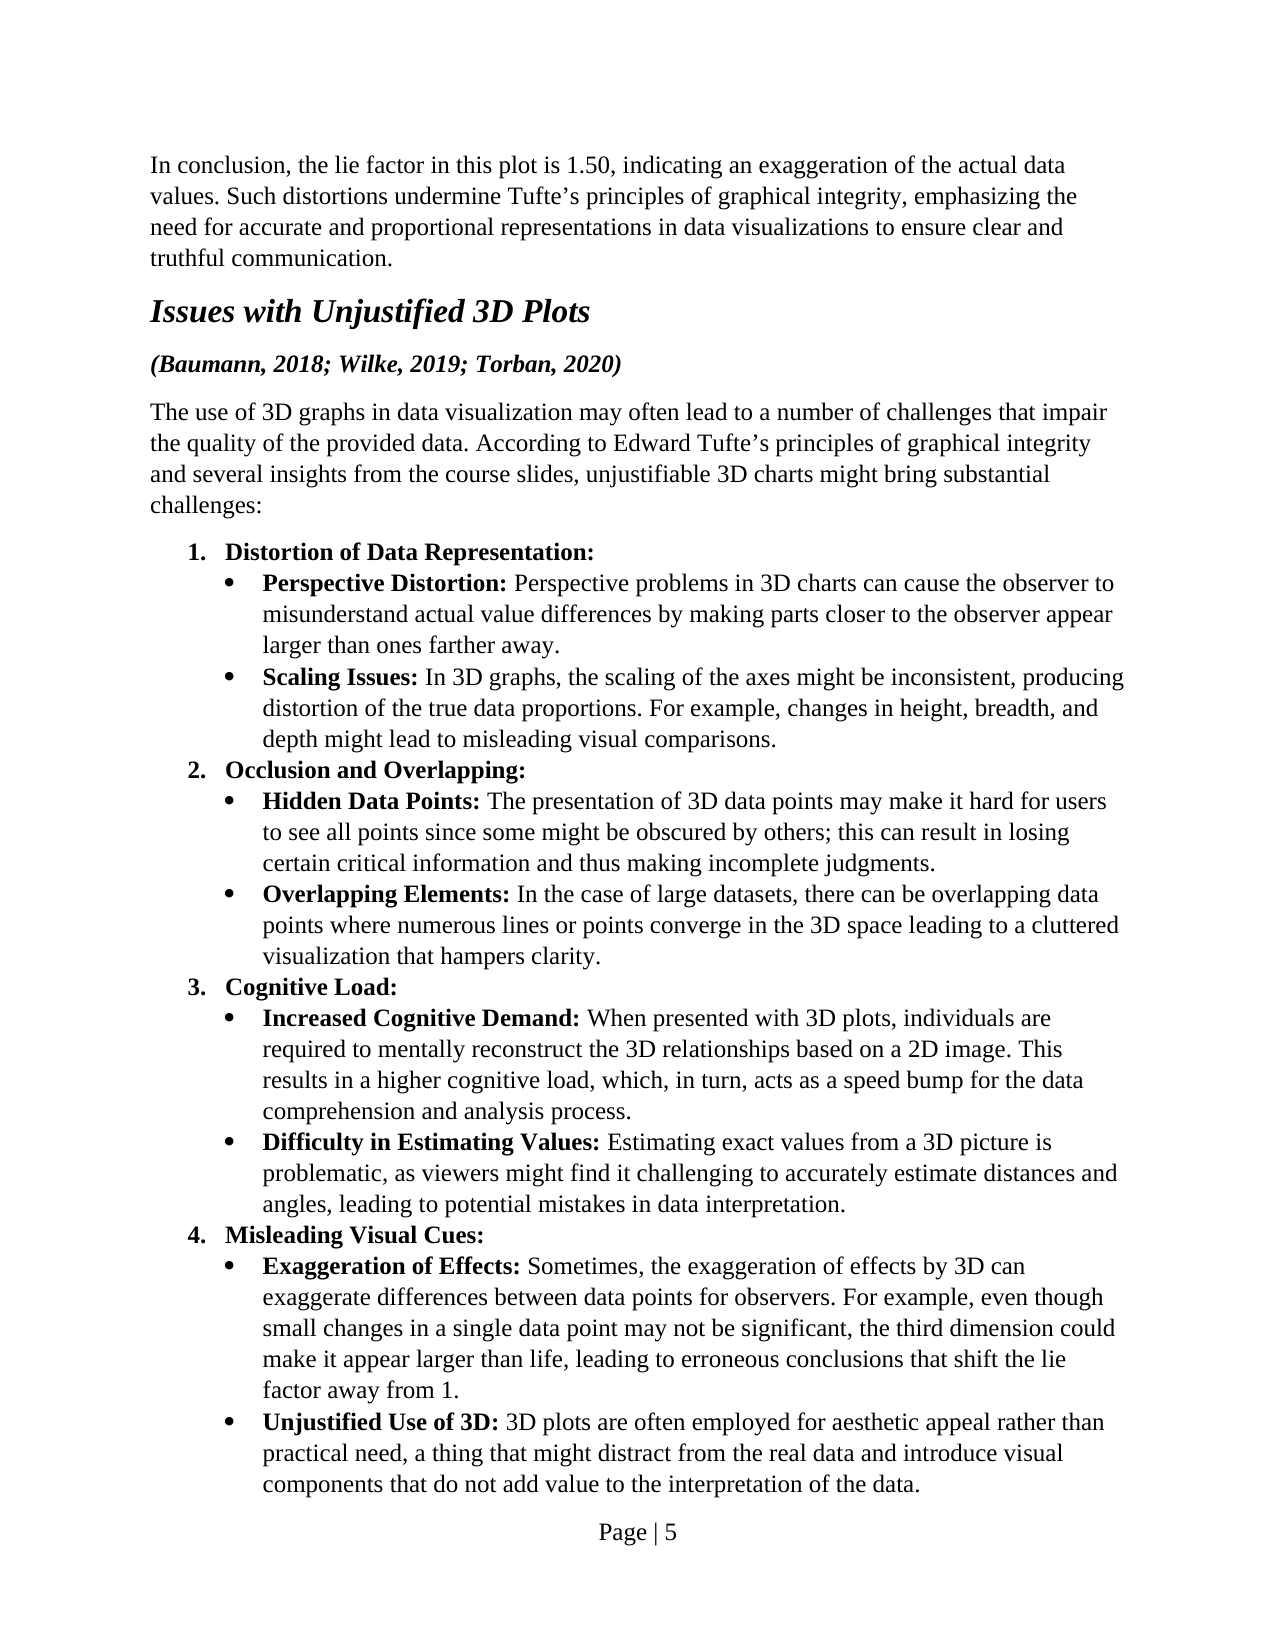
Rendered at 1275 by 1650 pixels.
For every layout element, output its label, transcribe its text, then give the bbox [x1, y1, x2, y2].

list Increased Cognitive Demand: When presented with 3D plots, individuals are required to mentally reconstruct the 3D relationships based on a 2D image. This results in a higher cognitive load, which, in turn, acts as a speed bump for the data comprehension and analysis process. [225, 1003, 1125, 1125]
text Issues with Unjustified 3D Plots [150, 291, 1125, 329]
list Unjustified Use of 3D: 3D plots are often employed for aesthetic appeal rather than practical need, a thing that might distract from the real data and introduce visual components that do not add value to the interpretation of the data. [225, 1407, 1125, 1497]
list Exaggeration of Effects: Sometimes, the exaggeration of effects by 3D can exaggerate differences between data points for observers. For example, even though small changes in a single data point may not be significant, the third dimension could make it appear larger than life, leading to erroneous conclusions that shift the lie factor away from 1. [225, 1251, 1125, 1404]
text In conclusion, the lie factor in this plot is 1.50, indicating an exaggeration of the actual data values. Such distortions undermine Tufte’s principles of graphical integrity, emphasizing the need for accurate and proportional representations in data visualizations to ensure clear and truthful communication. [150, 150, 1125, 272]
text The use of 3D graphs in data visualization may often lead to a number of challenges that impair the quality of the provided data. According to Edward Tufte’s principles of graphical integrity and several insights from the course slides, unjustifiable 3D charts might bring substantial challenges: [150, 397, 1125, 518]
list Occlusion and Overlapping: [187, 755, 1125, 783]
list Cognitive Load: [187, 972, 1125, 1001]
list Difficulty in Estimating Values: Estimating exact values from a 3D picture is problematic, as viewers might find it challenging to accurately estimate distances and angles, leading to potential mistakes in data interpretation. [225, 1127, 1125, 1218]
list Hidden Data Points: The presentation of 3D data points may make it hard for users to see all points since some might be obscured by others; this can result in losing certain critical information and thus making incomplete judgments. [225, 786, 1125, 877]
list Overlapping Elements: In the case of large datasets, there can be overlapping data points where numerous lines or points converge in the 3D space leading to a cluttered visualization that hampers clarity. [225, 879, 1125, 970]
list Misleading Visual Cues: [187, 1220, 1125, 1249]
text (Baumann, 2018; Wilke, 2019; Torban, 2020) [150, 349, 1125, 378]
list Distortion of Data Representation: [187, 537, 1125, 566]
list Perspective Distortion: Perspective problems in 3D charts can cause the observer to misunderstand actual value differences by making parts closer to the observer appear larger than ones farther away. [225, 568, 1125, 659]
list Scaling Issues: In 3D graphs, the scaling of the axes might be inconsistent, producing distortion of the true data proportions. For example, changes in height, breadth, and depth might lead to misleading visual comparisons. [225, 662, 1125, 752]
